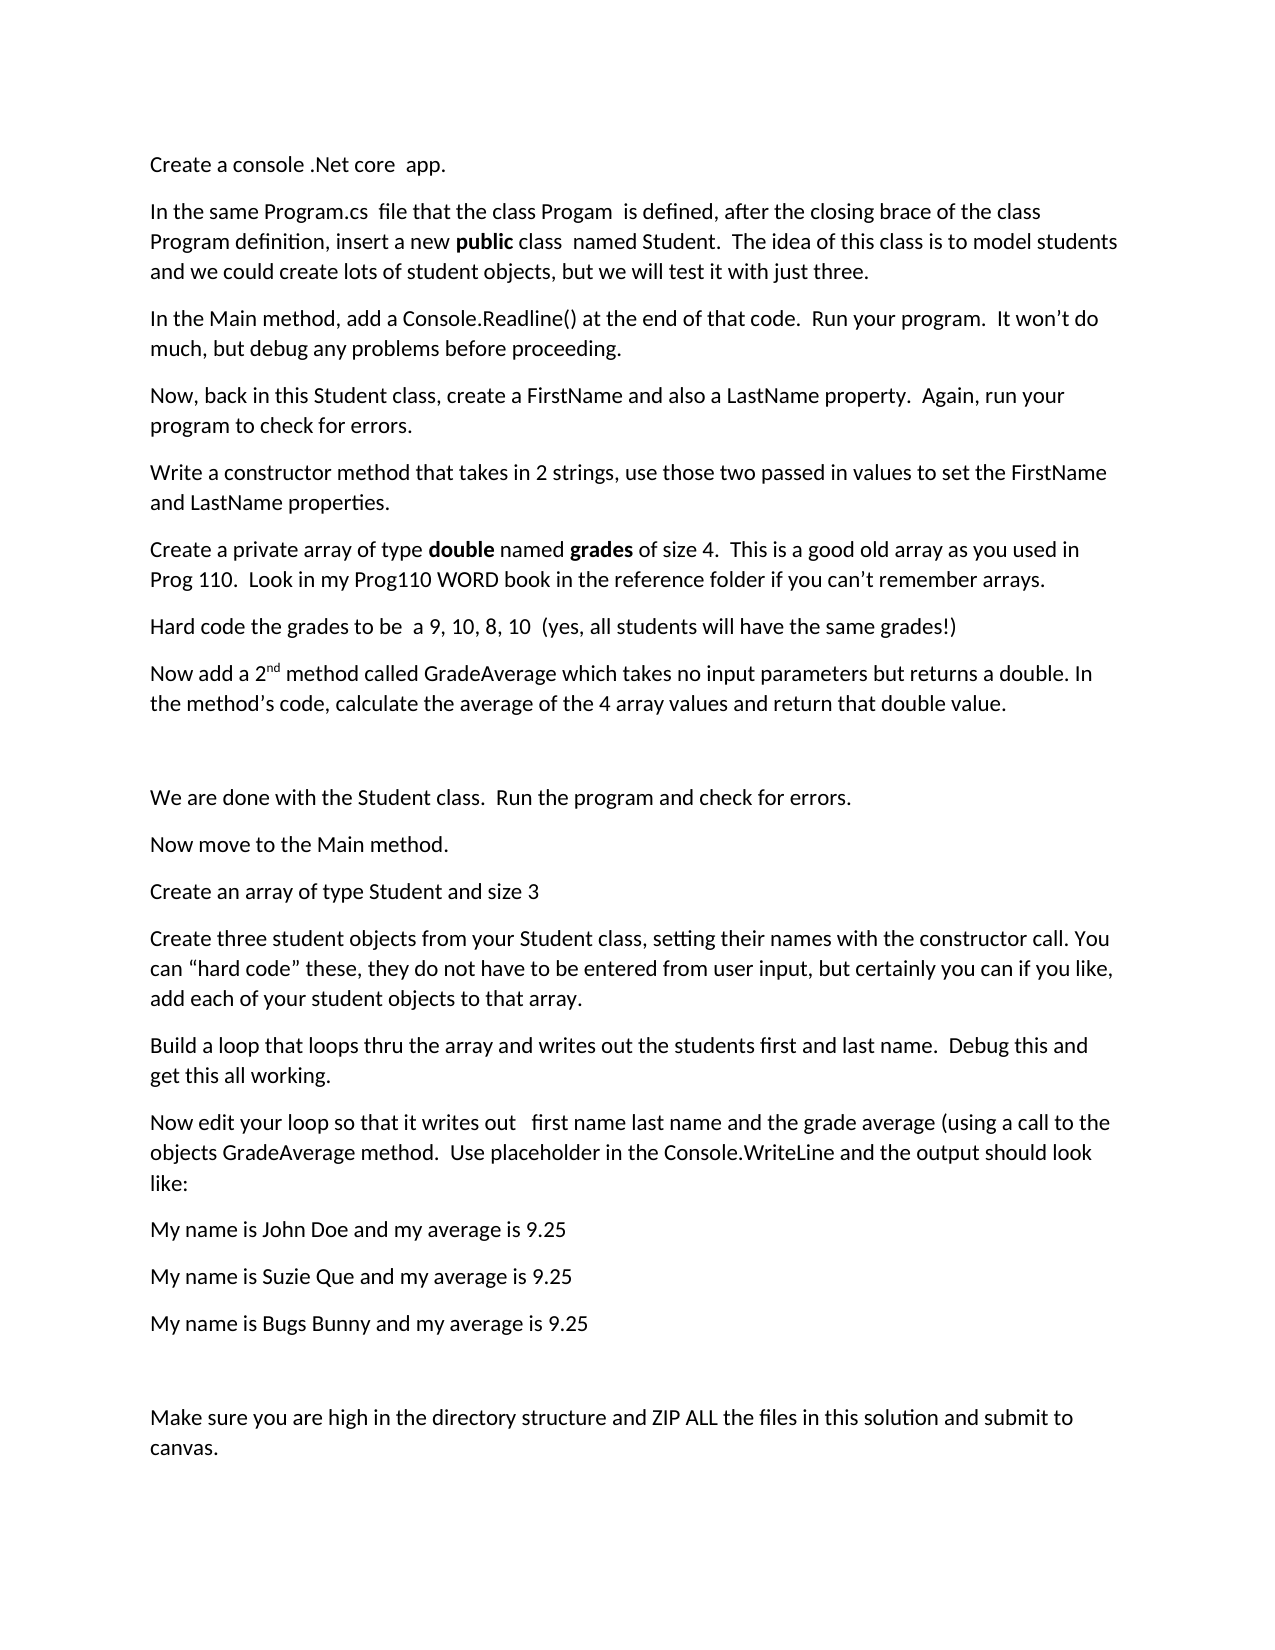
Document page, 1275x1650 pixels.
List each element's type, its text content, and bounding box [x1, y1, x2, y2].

text In the Main method, add a Console.Readline() at the end of that code. Run your program. It won’t do much, but debug any problems before proceeding. [150, 304, 1125, 362]
text In the same Program.cs file that the class Progam is defined, after the closing brace of the class Program definition, insert a new public class named Student. The idea of this class is to model students and we could create lots of student objects, but we will test it with just three. [150, 197, 1125, 285]
text We are done with the Student class. Run the program and check for errors. [150, 783, 1125, 811]
text Create a console .Net core app. [150, 150, 1125, 178]
text Now, back in this Student class, create a FirstName and also a LastName property. Again, run your program to check for errors. [150, 381, 1125, 439]
text Now edit your loop so that it writes out first name last name and the grade average (using a call to the objects GradeAverage method. Use placeholder in the Console.WriteLine and the output should look like: [150, 1108, 1125, 1197]
text Now add a 2nd method called GradeAverage which takes no input parameters but returns a double. In the method’s code, calculate the average of the 4 array values and return that double value. [150, 659, 1125, 718]
text Create three student objects from your Student class, setting their names with the constructor call. You can “hard code” these, they do not have to be entered from user input, but certainly you can if you like, add each of your student objects to that array. [150, 924, 1125, 1012]
text Now move to the Main method. [150, 830, 1125, 858]
text Hard code the grades to be a 9, 10, 8, 10 (yes, all students will have the same grades!) [150, 612, 1125, 641]
text Build a loop that loops thru the array and writes out the students first and last name. Debug this and get this all working. [150, 1031, 1125, 1089]
text Make sure you are high in the directory structure and ZIP ALL the files in this solution and submit to canvas. [150, 1403, 1125, 1461]
text Write a constructor method that takes in 2 strings, use those two passed in values to set the FirstName and LastName properties. [150, 458, 1125, 517]
text Create an array of type Student and size 3 [150, 877, 1125, 905]
text Create a private array of type double named grades of size 4. This is a good old array as you used in Prog 110. Look in my Prog110 WORD book in the reference folder if you can’t remember arrays. [150, 535, 1125, 594]
text My name is John Doe and my average is 9.25 [150, 1216, 1125, 1244]
text My name is Suzie Que and my average is 9.25 [150, 1262, 1125, 1291]
text My name is Bugs Bunny and my average is 9.25 [150, 1309, 1125, 1337]
